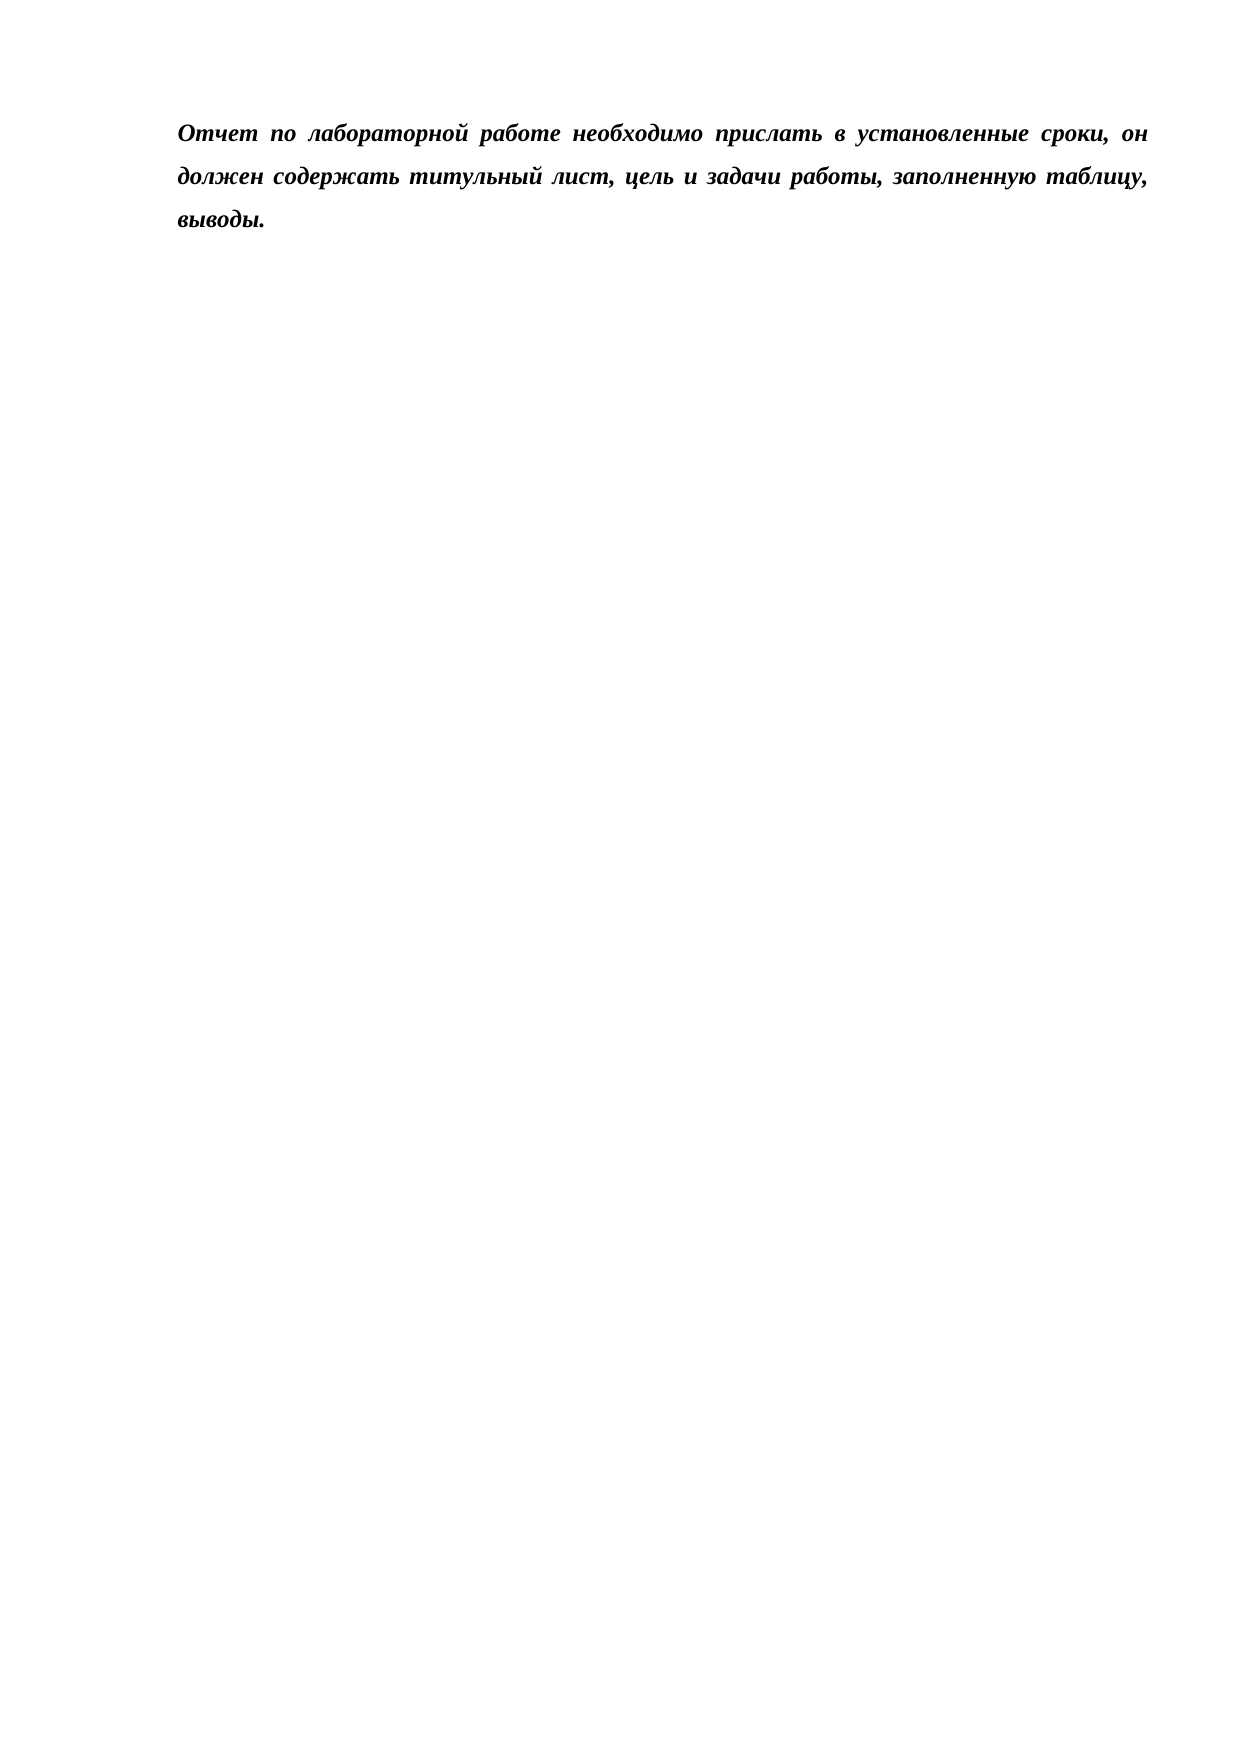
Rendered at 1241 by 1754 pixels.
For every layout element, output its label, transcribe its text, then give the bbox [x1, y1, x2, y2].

text Отчет по лабораторной работе необходимо прислать в установленные сроки, он должен содержать титульный лист, цель и задачи работы, заполненную таблицу, выводы. [177, 118, 1152, 233]
